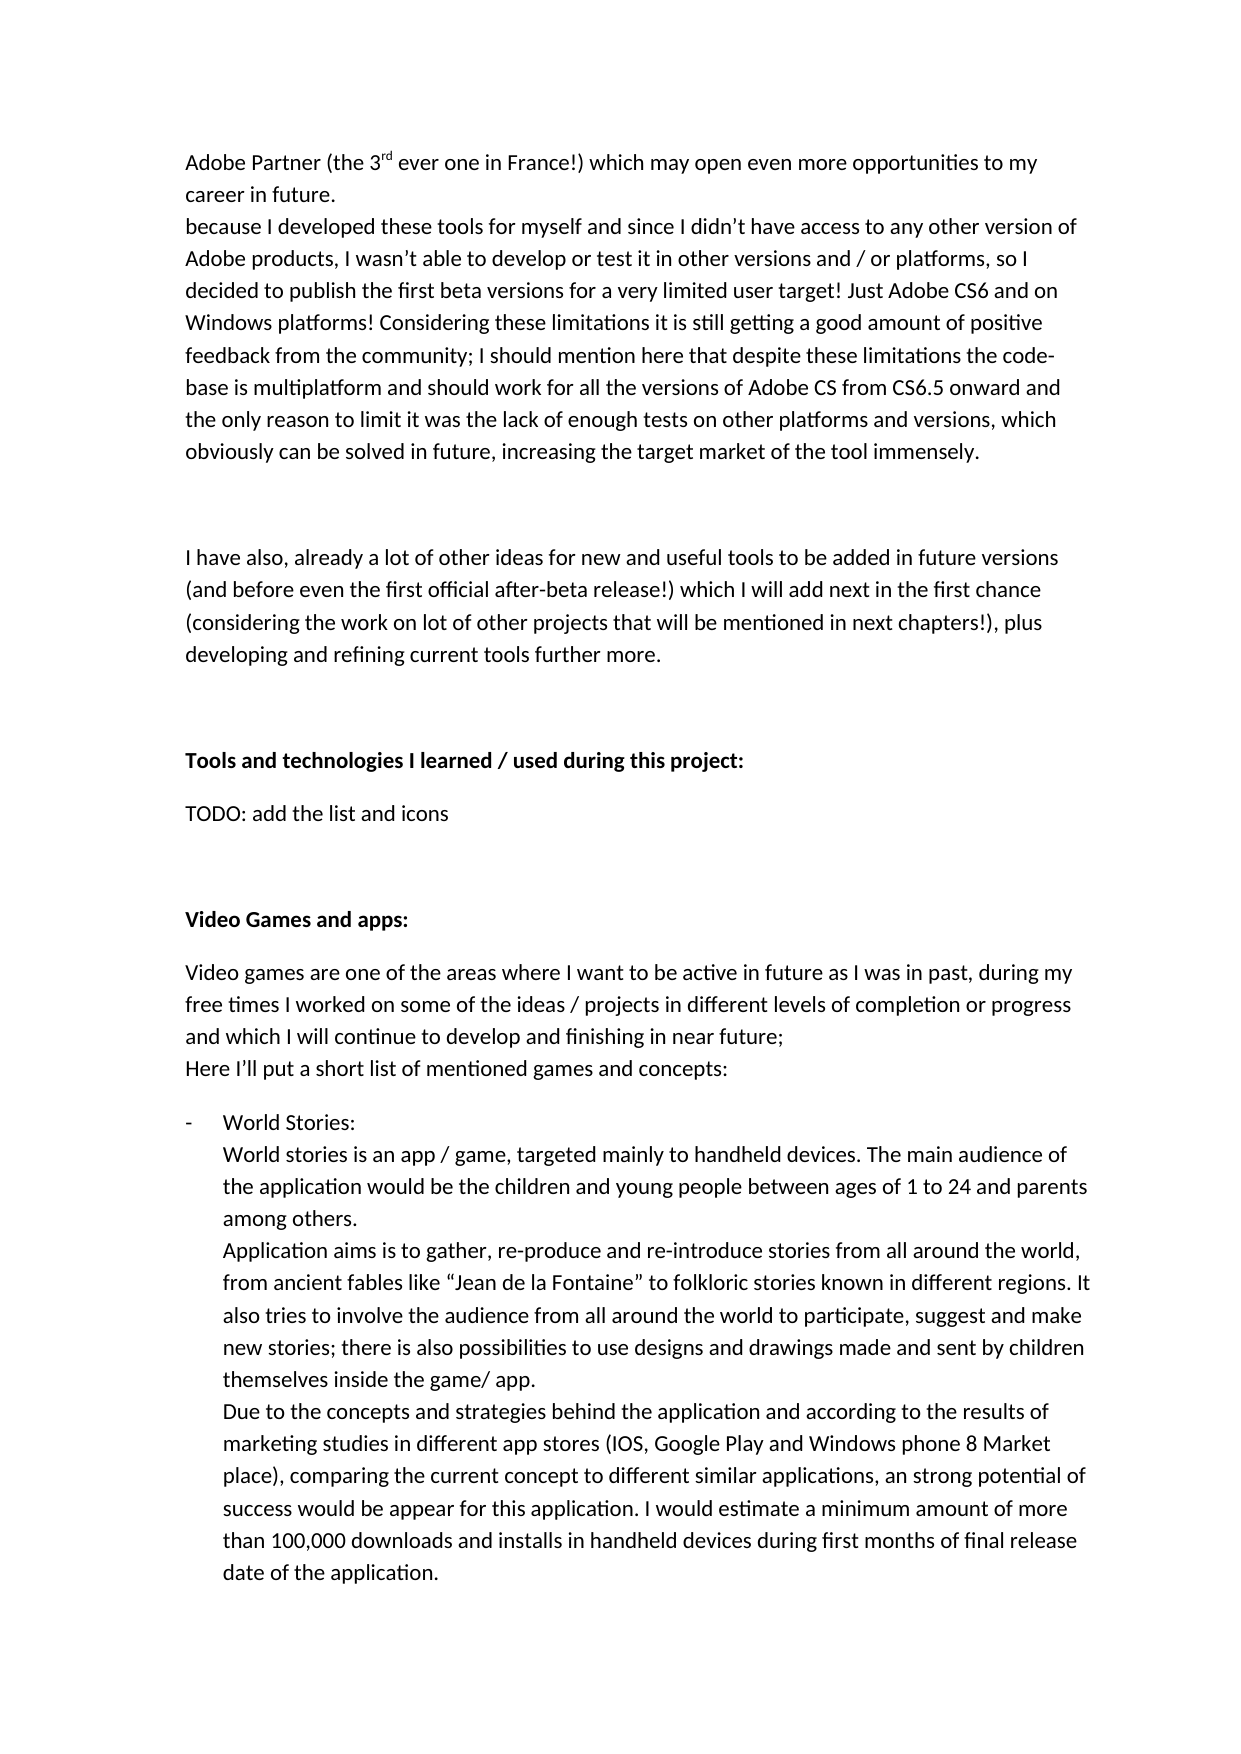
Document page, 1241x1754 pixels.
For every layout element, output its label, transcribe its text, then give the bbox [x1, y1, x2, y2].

text Video games are one of the areas where I want to be active in future as I was in past, during my free times I worked on some of the ideas / projects in different levels of completion or progress and which I will continue to develop and finishing in near future; Here I’ll put a short list of mentioned games and concepts: [185, 958, 1093, 1083]
text I have also, already a lot of other ideas for new and useful tools to be added in future versions (and before even the first official after-beta release!) which I will add next in the first chance (considering the work on lot of other projects that will be mentioned in next chapters!), plus developing and refining current tools further more. [185, 543, 1093, 668]
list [185, 1108, 1093, 1586]
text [185, 148, 1093, 465]
text Tools and technologies I learned / used during this project: [185, 746, 1093, 774]
text Video Games and apps: [185, 905, 1093, 933]
text TODO: add the list and icons [185, 799, 1093, 827]
